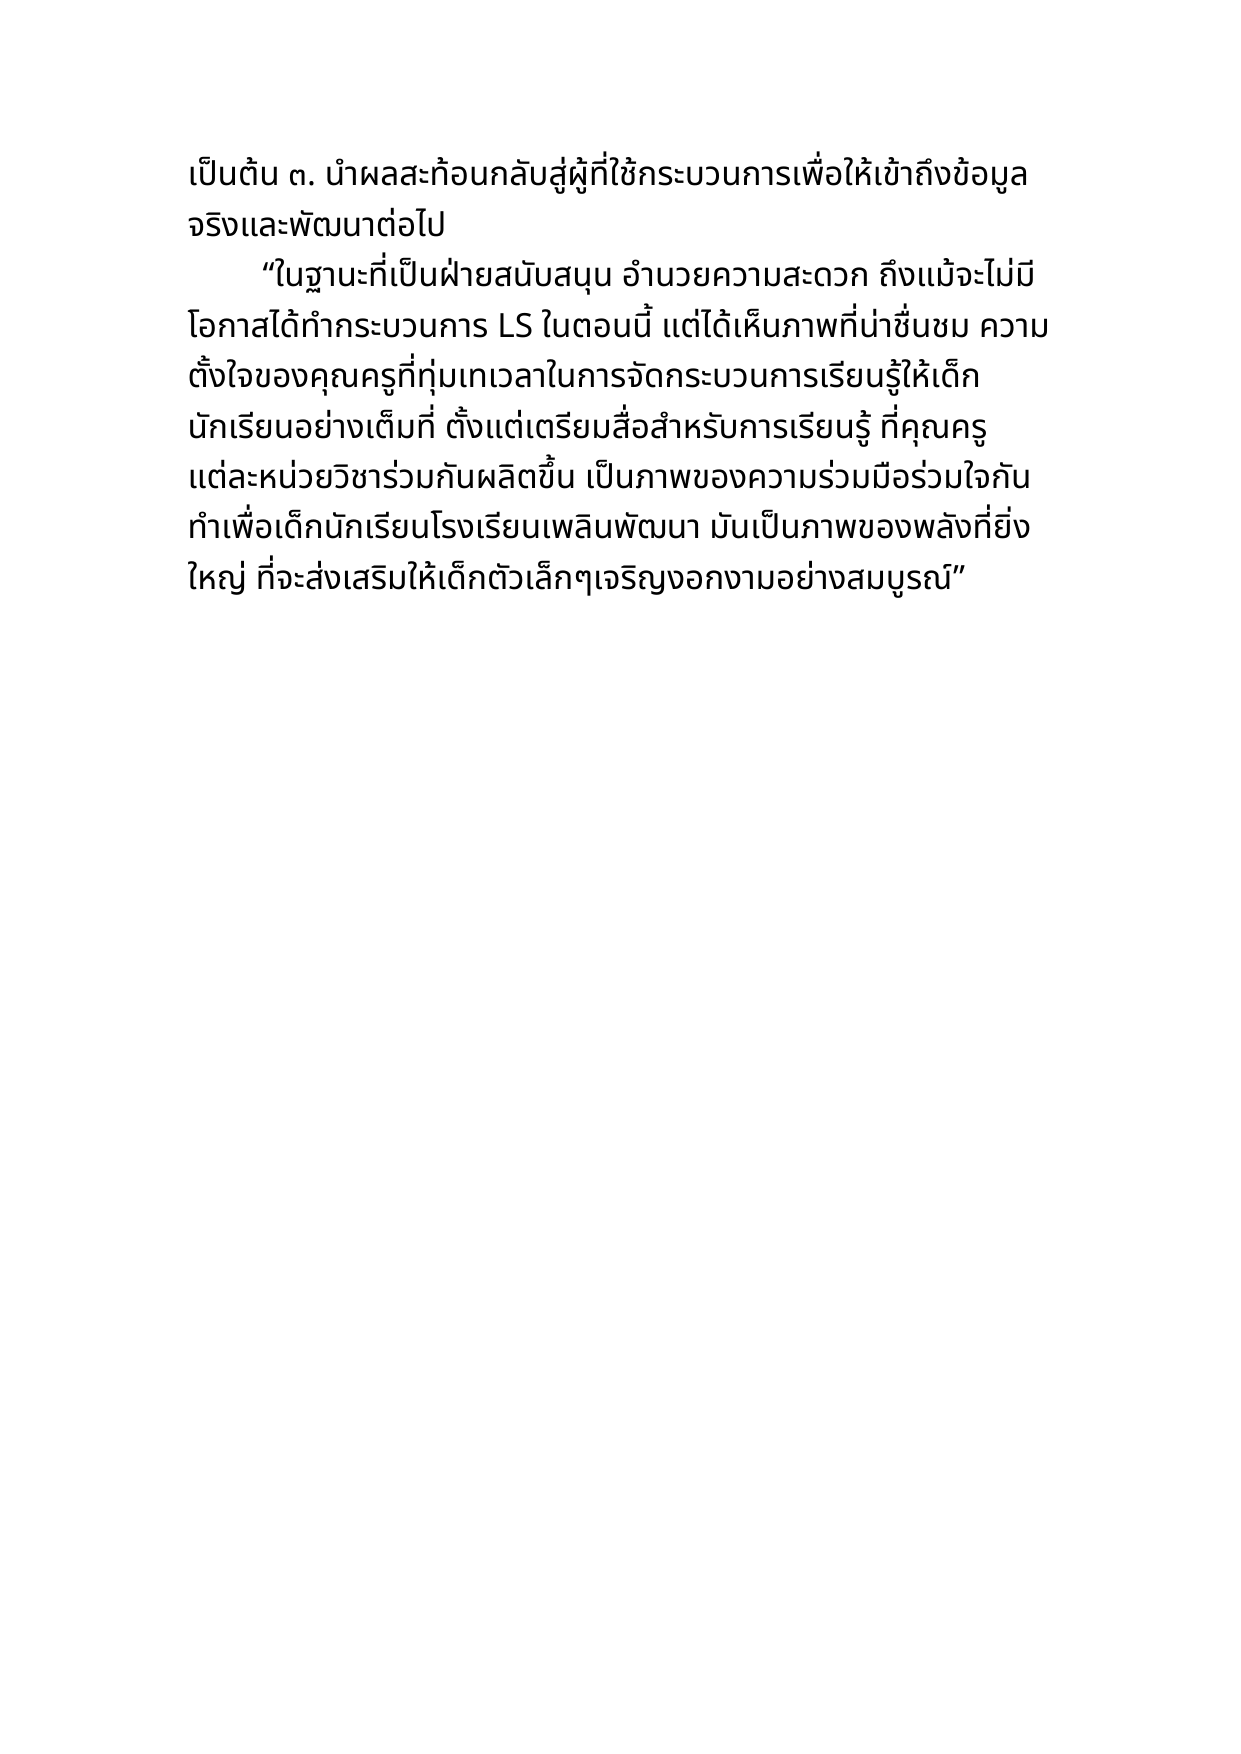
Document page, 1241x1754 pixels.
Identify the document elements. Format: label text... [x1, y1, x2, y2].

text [187, 150, 1053, 251]
text “ในฐานะที่เป็นฝ่ายสนับสนุน อำนวยความสะดวก ถึงแม้จะไม่มีโอกาสได้ทำกระบวนการ LS ในตอนนี้ แต่ได้เห็นภาพที่น่าชื่นชม ความตั้งใจของคุณครูที่ทุ่มเทเวลาในการจัดกระบวนการเรียนรู้ให้เด็กนักเรียนอย่างเต็มที่ ตั้งแต่เตรียมสื่อสำหรับการเรียนรู้ ที่คุณครูแต่ละหน่วยวิชาร่วมกันผลิตขึ้น เป็นภาพของความร่วมมือร่วมใจกันทำเพื่อเด็กนักเรียนโรงเรียนเพลินพัฒนา มันเป็นภาพของพลังที่ยิ่งใหญ่ ที่จะส่งเสริมให้เด็กตัวเล็กๆเจริญงอกงามอย่างสมบูรณ์” [187, 251, 1053, 604]
